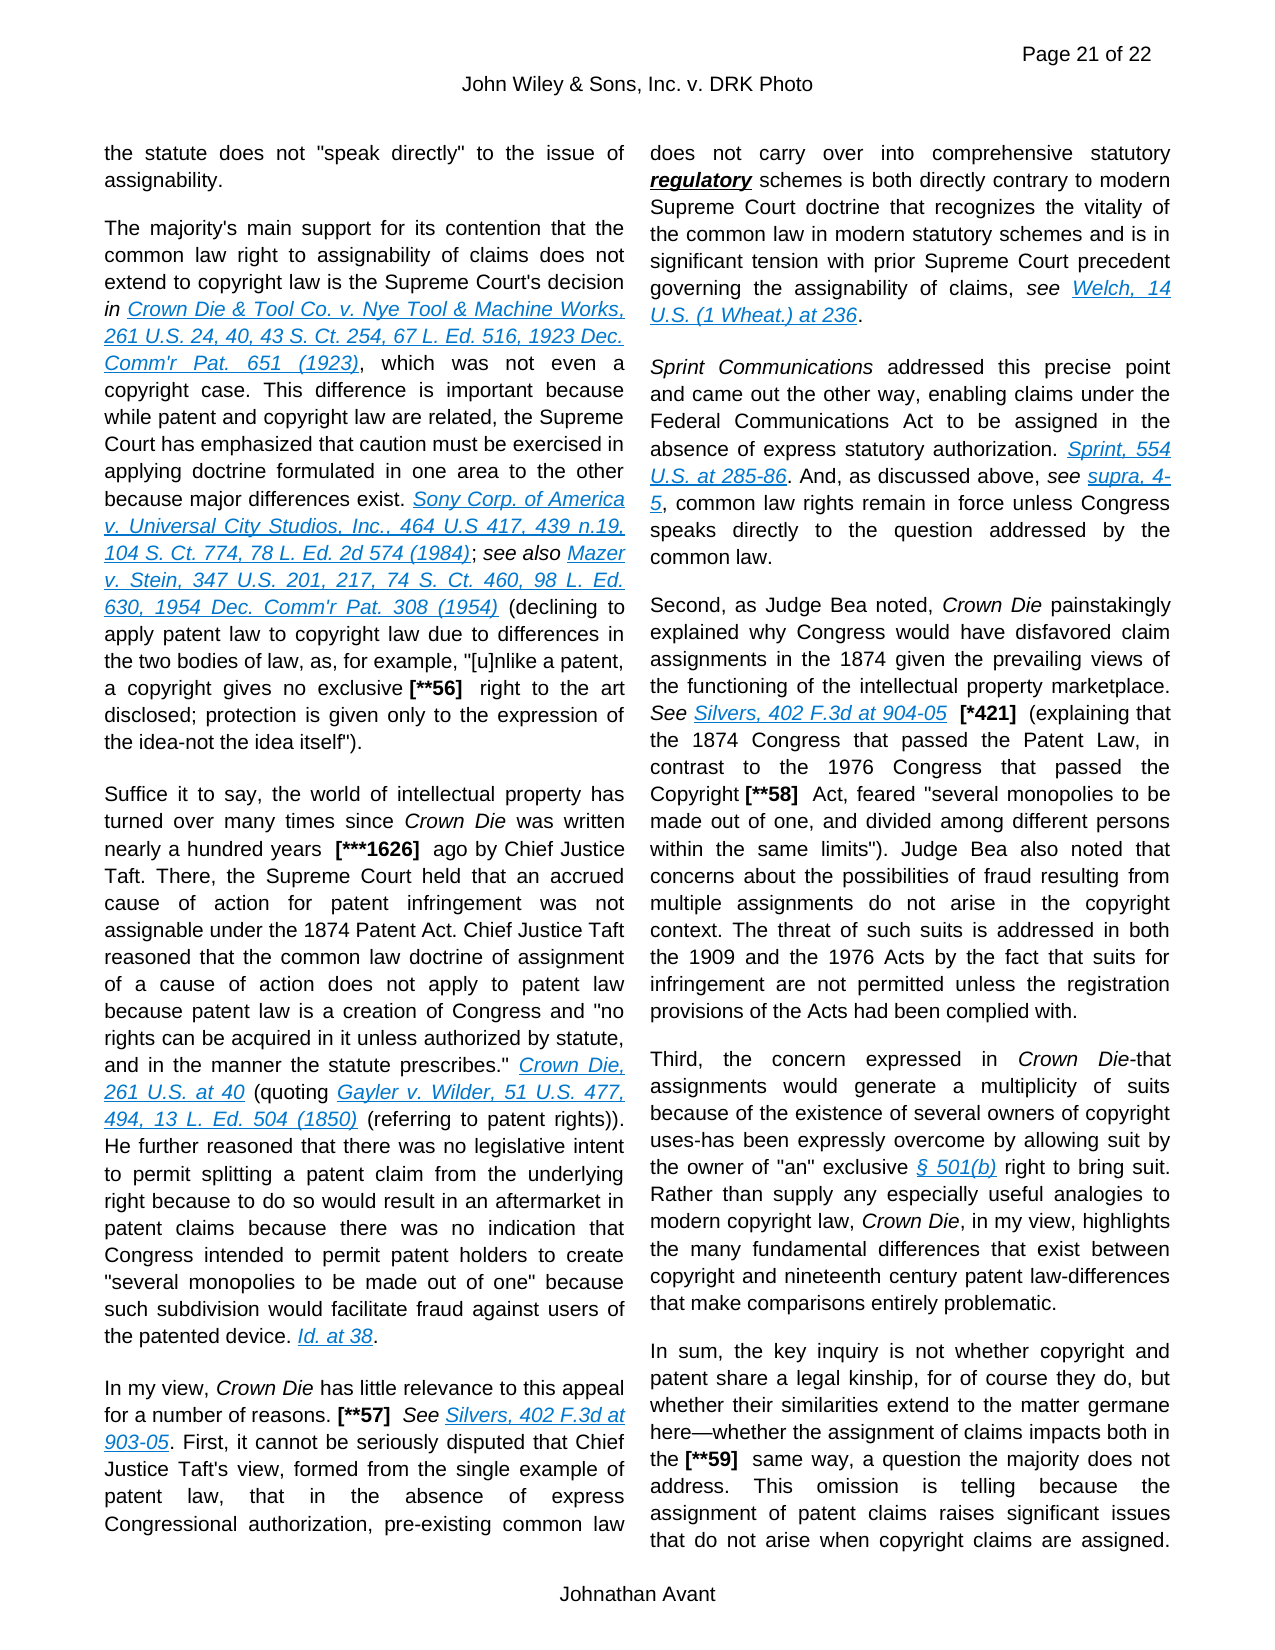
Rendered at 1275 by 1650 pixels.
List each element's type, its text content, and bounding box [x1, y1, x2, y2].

text The majority's main support for its contention that the common law right to assignability of claims does not extend to copyright law is the Supreme Court's decision in Crown Die & Tool Co. v. Nye Tool & Machine Works, 261 U.S. 24, 40, 43 S. Ct. 254, 67 L. Ed. 516, 1923 Dec. Comm'r Pat. 651 (1923), which was not even a copyright case. This difference is important because while patent and copyright law are related, the Supreme Court has emphasized that caution must be exercised in applying doctrine formulated in one area to the other because major differences exist. Sony Corp. of America v. Universal City Studios, Inc., 464 U.S 417, 439 n.19, 104 S. Ct. 774, 78 L. Ed. 2d 574 (1984); see also Mazer v. Stein, 347 U.S. 201, 217, 74 S. Ct. 460, 98 L. Ed. 630, 1954 Dec. Comm'r Pat. 308 (1954) (declining to apply patent law to copyright law due to differences in the two bodies of law, as, for example, "[u]nlike a patent, a copyright gives no exclusive [**56] right to the art disclosed; protection is given only to the expression of the idea-not the idea itself"). [104, 212, 625, 534]
text Third, the concern expressed in Crown Die-that assignments would generate a multiplicity of suits because of the existence of several owners of copyright uses-has been expressly overcome by allowing suit by the owner of "an" exclusive § 501(b) right to bring suit. Rather than supply any especially useful analogies to modern copyright law, Crown Die, in my view, highlights the many fundamental differences that exist between copyright and nineteenth century patent law-differences that make comparisons entirely problematic. [650, 1044, 1171, 1314]
text In my view, Crown Die has little relevance to this appeal for a number of reasons. [**57] See Silvers, 402 F.3d at 903-05. First, it cannot be seriously disputed that Chief Justice Taft's view, formed from the single example of patent law, that in the absence of express Congressional authorization, pre-existing common law does not carry over into comprehensive statutory regulatory schemes is both directly contrary to modern Supreme Court doctrine that recognizes the vitality of the common law in modern statutory schemes and is in significant tension with prior Supreme Court precedent governing the assignability of claims, see Welch, 14 U.S. (1 Wheat.) at 236. [650, 137, 1171, 327]
text Sprint Communications addressed this precise point and came out the other way, enabling claims under the Federal Communications Act to be assigned in the absence of express statutory authorization. Sprint, 554 U.S. at 285-86. And, as discussed above, see supra, 4-5, common law rights remain in force unless Congress speaks directly to the question addressed by the common law. [650, 352, 1171, 569]
text Suffice it to say, the world of intellectual property has turned over many times since Crown Die was written nearly a hundred years [***1626] ago by Chief Justice Taft. There, the Supreme Court held that an accrued cause of action for patent infringement was not assignable under the 1874 Patent Act. Chief Justice Taft reasoned that the common law doctrine of assignment of a cause of action does not apply to patent law because patent law is a creation of Congress and "no rights can be acquired in it unless authorized by statute, and in the manner the statute prescribes." Crown Die, 261 U.S. at 40 (quoting Gayler v. Wilder, 51 U.S. 477, 494, 13 L. Ed. 504 (1850) (referring to patent rights)). He further reasoned that there was no legislative intent to permit splitting a patent claim from the underlying right because to do so would result in an aftermarket in patent claims because there was no indication that Congress intended to permit patent holders to create "several monopolies to be made out of one" because such subdivision would facilitate fraud against users of the patented device. Id. at 38. [104, 779, 625, 1348]
text Second, as Judge Bea noted, Crown Die painstakingly explained why Congress would have disfavored claim assignments in the 1874 given the prevailing views of the functioning of the intellectual property marketplace. See Silvers, 402 F.3d at 904-05 [*421] (explaining that the 1874 Congress that passed the Patent Law, in contrast to the 1976 Congress that passed the Copyright [**58] Act, feared "several monopolies to be made out of one, and divided among different persons within the same limits"). Judge Bea also noted that concerns about the possibilities of fraud resulting from multiple assignments do not arise in the copyright context. The threat of such suits is addressed in both the 1909 and the 1976 Acts by the fact that suits for infringement are not permitted unless the registration provisions of the Acts had been complied with. [650, 589, 1171, 1023]
text In my view, Crown Die has little relevance to this appeal for a number of reasons. [**57] See Silvers, 402 F.3d at 903-05. First, it cannot be seriously disputed that Chief Justice Taft's view, formed from the single example of patent law, that in the absence of express Congressional authorization, pre-existing common law does not carry over into comprehensive statutory regulatory schemes is both directly contrary to modern Supreme Court doctrine that recognizes the vitality of the common law in modern statutory schemes and is in significant tension with prior Supreme Court precedent governing the assignability of claims, see Welch, 14 U.S. (1 Wheat.) at 236. [104, 1373, 625, 1535]
text The majority's main support for its contention that the common law right to assignability of claims does not extend to copyright law is the Supreme Court's decision in Crown Die & Tool Co. v. Nye Tool & Machine Works, 261 U.S. 24, 40, 43 S. Ct. 254, 67 L. Ed. 516, 1923 Dec. Comm'r Pat. 651 (1923), which was not even a copyright case. This difference is important because while patent and copyright law are related, the Supreme Court has emphasized that caution must be exercised in applying doctrine formulated in one area to the other because major differences exist. Sony Corp. of America v. Universal City Studios, Inc., 464 U.S 417, 439 n.19, 104 S. Ct. 774, 78 L. Ed. 2d 574 (1984); see also Mazer v. Stein, 347 U.S. 201, 217, 74 S. Ct. 460, 98 L. Ed. 630, 1954 Dec. Comm'r Pat. 308 (1954) (declining to apply patent law to copyright law due to differences in the two bodies of law, as, for example, "[u]nlike a patent, a copyright gives no exclusive [**56] right to the art disclosed; protection is given only to the expression of the idea-not the idea itself"). [104, 590, 625, 754]
